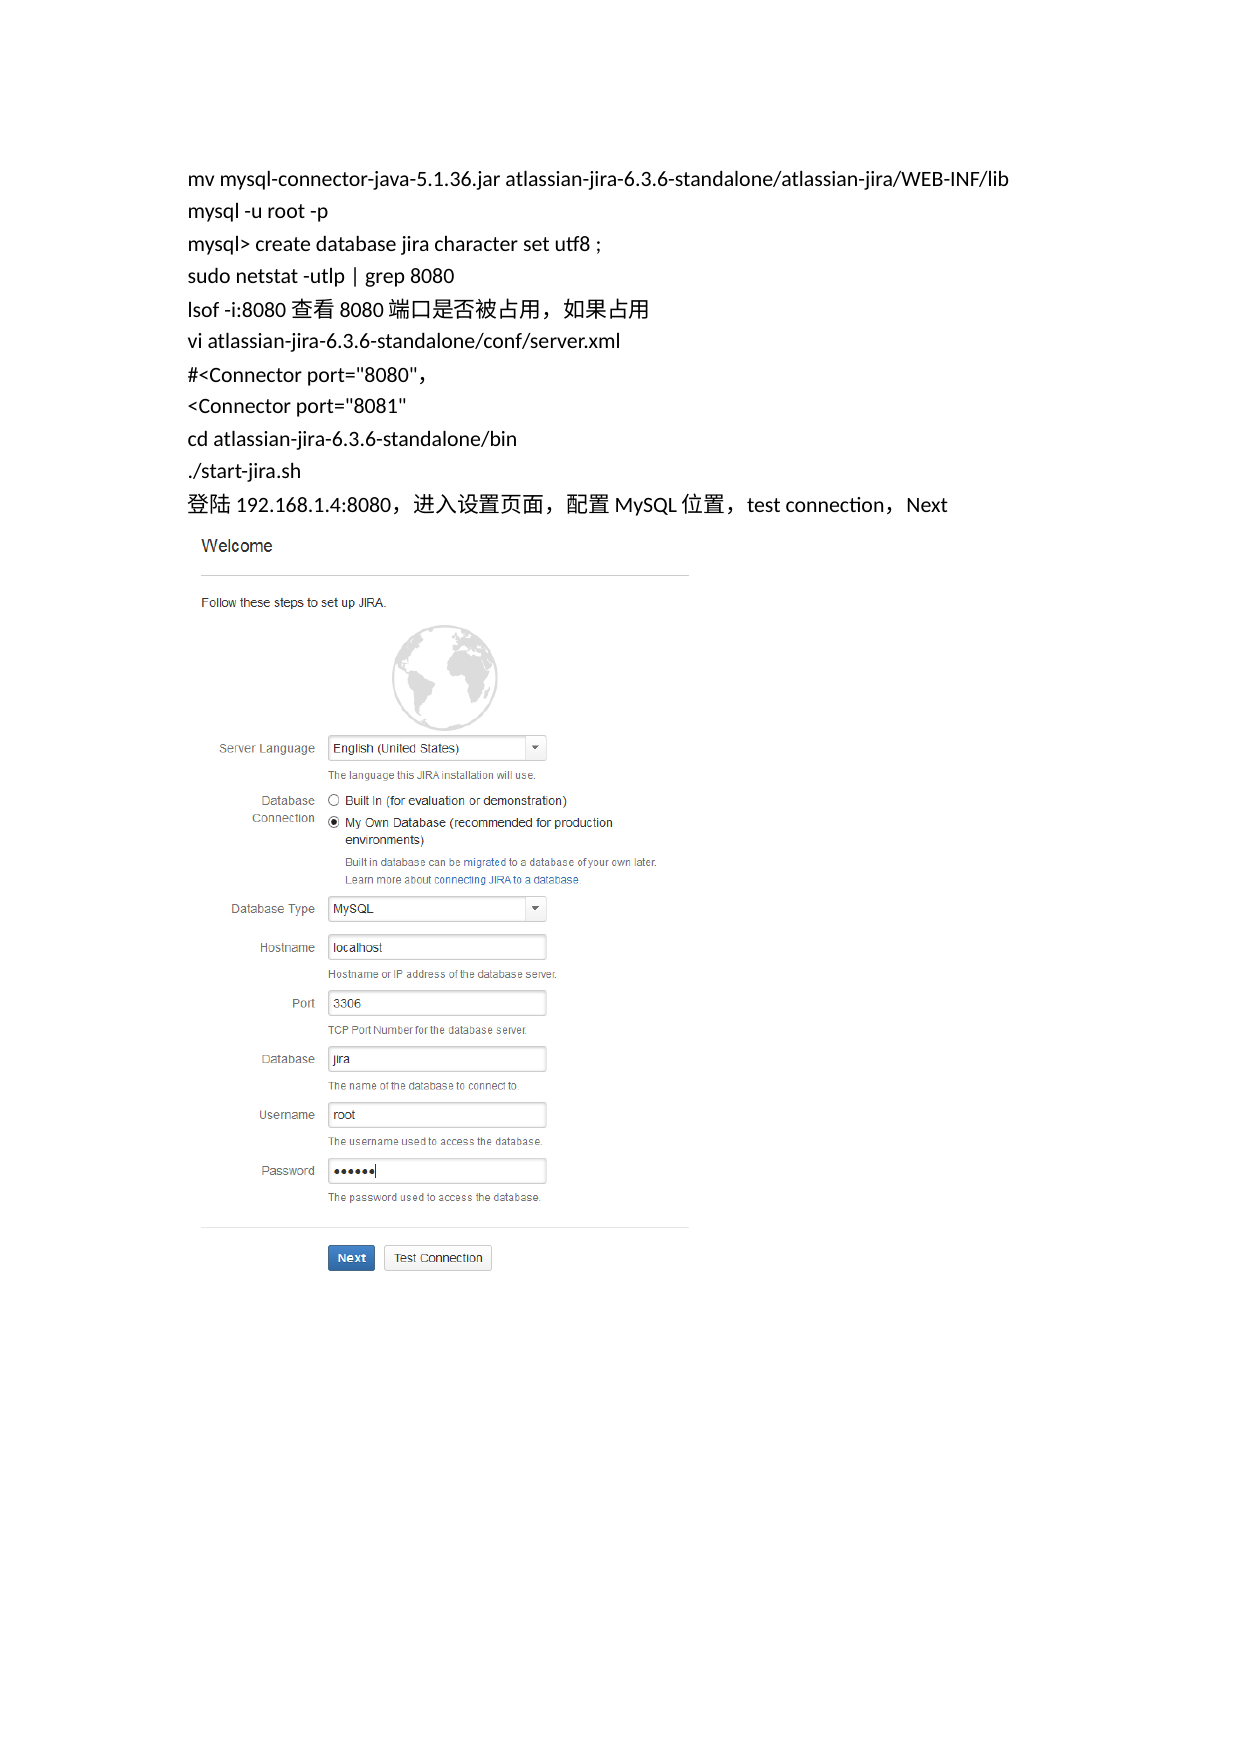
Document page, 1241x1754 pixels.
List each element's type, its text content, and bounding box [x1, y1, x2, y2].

text sudo netstat -utlp | grep 8080 [187, 259, 1053, 292]
text 登陆192.168.1.4:8080，进入设置页面，配置MySQL位置，test connection，Next [187, 487, 1053, 519]
picture [187, 519, 705, 1282]
text mv mysql-connector-java-5.1.36.jar atlassian-jira-6.3.6-standalone/atlassian-jira/WEB-INF/lib [187, 162, 1053, 194]
text lsof -i:8080 查看8080端口是否被占用，如果占用 [187, 292, 1053, 324]
text <Connector port="8081" [187, 389, 1053, 422]
text cd atlassian-jira-6.3.6-standalone/bin [187, 422, 1053, 454]
text #<Connector port="8080"， [187, 357, 1053, 389]
text mysql -u root -p [187, 194, 1053, 227]
text mysql> create database jira character set utf8 ; [187, 227, 1053, 259]
text vi atlassian-jira-6.3.6-standalone/conf/server.xml [187, 324, 1053, 357]
text ./start-jira.sh [187, 454, 1053, 487]
